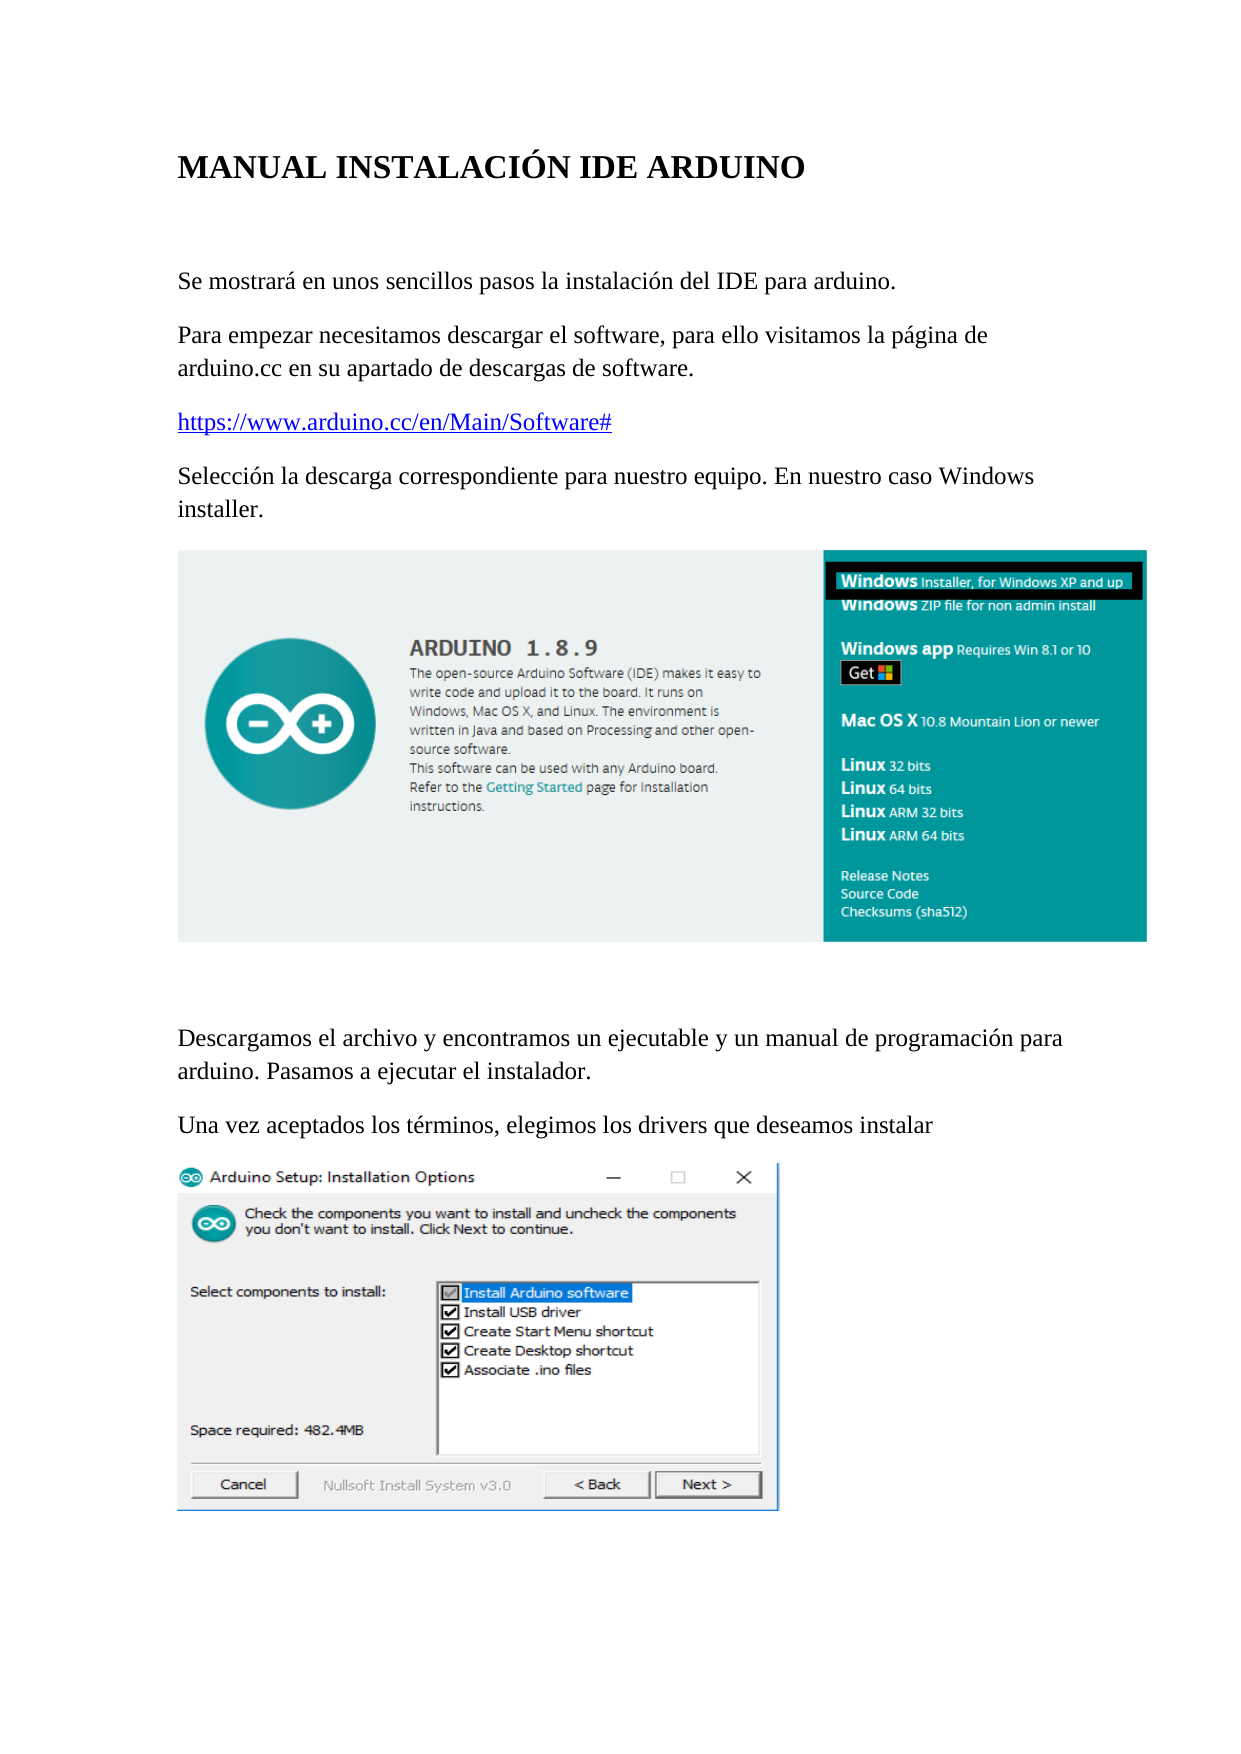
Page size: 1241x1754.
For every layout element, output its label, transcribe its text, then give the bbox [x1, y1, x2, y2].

text Para empezar necesitamos descargar el software, para ello visitamos la página de arduino.cc en su apartado de descargas de software. [177, 320, 1063, 382]
text Una vez aceptados los términos, elegimos los drivers que deseamos instalar [177, 1110, 1063, 1139]
text Descargamos el archivo y encontramos un ejecutable y un manual de programación para arduino. Pasamos a ejecutar el instalador. [177, 1023, 1063, 1085]
text MANUAL INSTALACIÓN IDE ARDUINO [177, 148, 1063, 186]
text https://www.arduino.cc/en/Main/Software# [177, 407, 1063, 436]
text Selección la descarga correspondiente para nuestro equipo. En nuestro caso Windows installer. [177, 461, 1063, 523]
text Se mostrará en unos sencillos pasos la instalación del IDE para arduino. [177, 266, 1063, 295]
picture [177, 547, 1149, 945]
picture [177, 1163, 780, 1511]
